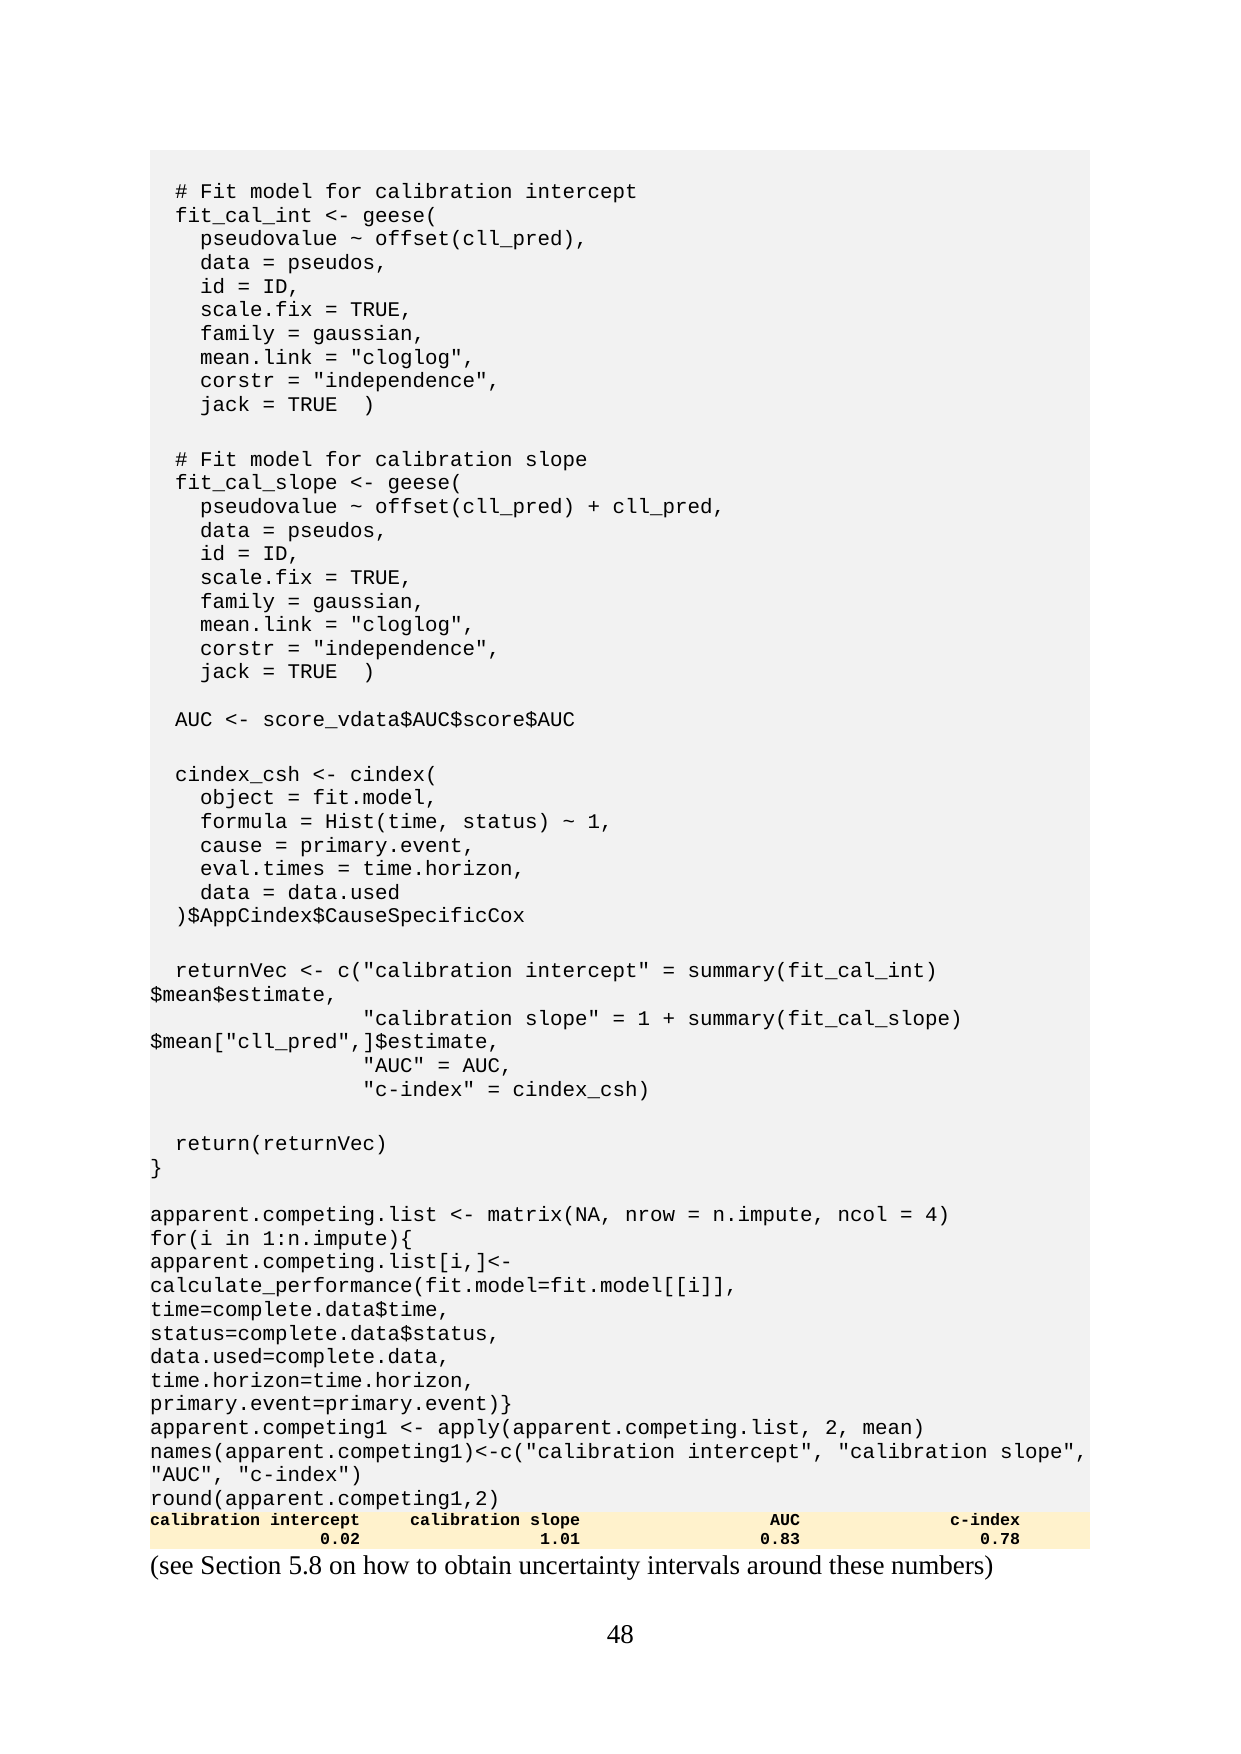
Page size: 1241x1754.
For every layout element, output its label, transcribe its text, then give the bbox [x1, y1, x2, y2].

text apparent.competing.list[i,]<-calculate_performance(fit.model=fit.model[[i]], [150, 1252, 1090, 1299]
text } [150, 1157, 1090, 1181]
text 0.02 1.01 0.83 0.78 [150, 1531, 1090, 1549]
text pseudovalue ~ offset(cll_pred) + cll_pred, [150, 496, 1090, 520]
text data = pseudos, [150, 520, 1090, 543]
text returnVec <- c("calibration intercept" = summary(fit_cal_int)$mean$estimate, [150, 960, 1090, 1008]
text fit_cal_slope <- geese( [150, 472, 1090, 496]
text for(i in 1:n.impute){ [150, 1228, 1090, 1252]
text scale.fix = TRUE, [150, 299, 1090, 323]
text "calibration slope" = 1 + summary(fit_cal_slope)$mean["cll_pred",]$estimate, [150, 1008, 1090, 1055]
text cindex_csh <- cindex( [150, 764, 1090, 787]
text AUC <- score_vdata$AUC$score$AUC [150, 709, 1090, 732]
text corstr = "independence", [150, 370, 1090, 394]
text time.horizon=time.horizon, [150, 1370, 1090, 1393]
text mean.link = "cloglog", [150, 347, 1090, 370]
text primary.event=primary.event)} [150, 1393, 1090, 1417]
text family = gaussian, [150, 591, 1090, 614]
text data = data.used [150, 882, 1090, 906]
text status=complete.data$status, [150, 1322, 1090, 1346]
text )$AppCindex$CauseSpecificCox [150, 906, 1090, 929]
text return(returnVec) [150, 1133, 1090, 1157]
text id = ID, [150, 543, 1090, 567]
text "c-index" = cindex_csh) [150, 1078, 1090, 1102]
text jack = TRUE ) [150, 394, 1090, 418]
text # Fit model for calibration slope [150, 449, 1090, 472]
text calibration intercept calibration slope AUC c-index [150, 1512, 1090, 1531]
text pseudovalue ~ offset(cll_pred), [150, 228, 1090, 252]
text jack = TRUE ) [150, 662, 1090, 685]
text time=complete.data$time, [150, 1299, 1090, 1322]
text apparent.competing.list <- matrix(NA, nrow = n.impute, ncol = 4) [150, 1204, 1090, 1228]
text names(apparent.competing1)<-c("calibration intercept", "calibration slope", "AUC", "c-index") [150, 1441, 1090, 1488]
text scale.fix = TRUE, [150, 567, 1090, 591]
text formula = Hist(time, status) ~ 1, [150, 811, 1090, 834]
text round(apparent.competing1,2) [150, 1488, 1090, 1512]
text id = ID, [150, 276, 1090, 299]
text (see Section 5.8 on how to obtain uncertainty intervals around these numbers) [150, 1549, 1090, 1581]
text cause = primary.event, [150, 834, 1090, 858]
text data = pseudos, [150, 252, 1090, 276]
text mean.link = "cloglog", [150, 614, 1090, 638]
text fit_cal_int <- geese( [150, 205, 1090, 228]
text data.used=complete.data, [150, 1346, 1090, 1370]
text family = gaussian, [150, 323, 1090, 347]
text object = fit.model, [150, 787, 1090, 811]
text apparent.competing1 <- apply(apparent.competing.list, 2, mean) [150, 1417, 1090, 1441]
text "AUC" = AUC, [150, 1055, 1090, 1078]
text corstr = "independence", [150, 638, 1090, 662]
text # Fit model for calibration intercept [150, 181, 1090, 205]
text eval.times = time.horizon, [150, 858, 1090, 882]
